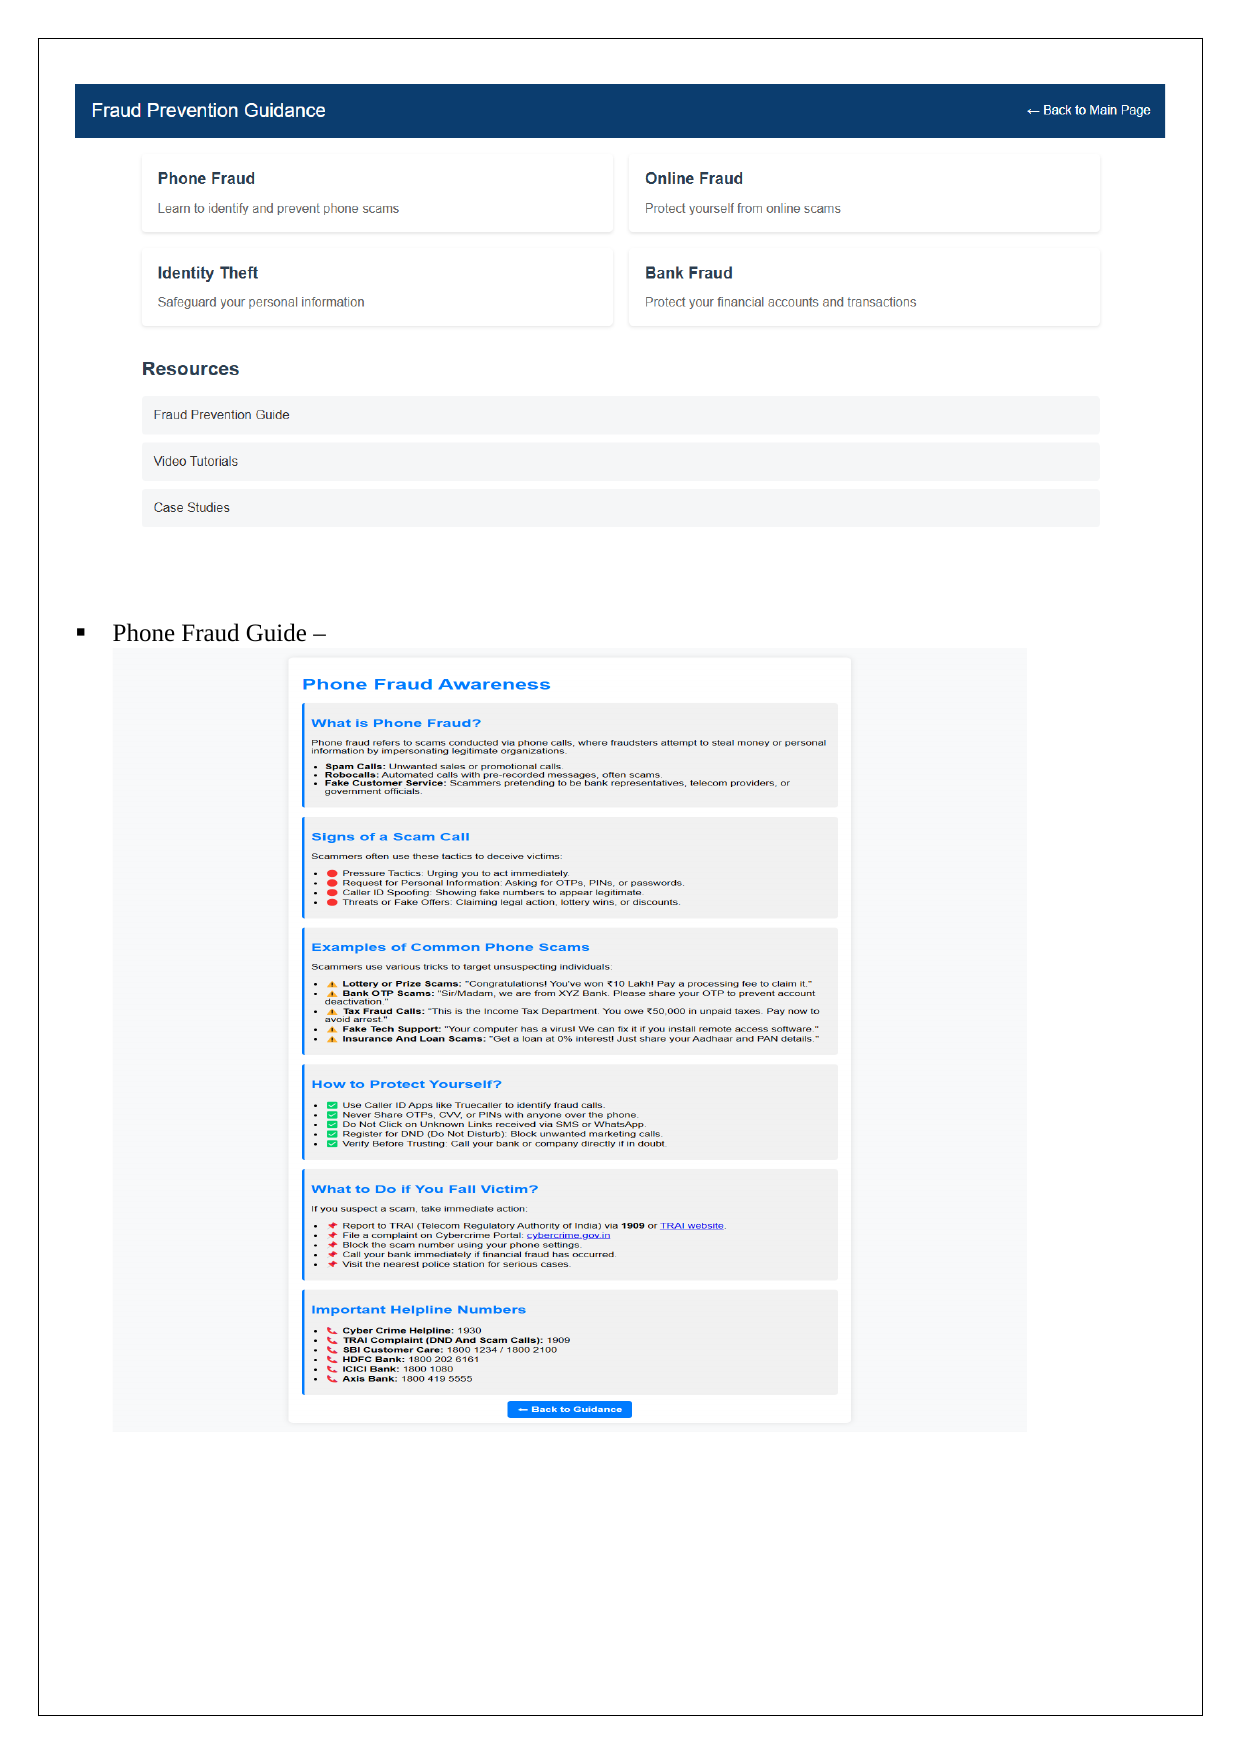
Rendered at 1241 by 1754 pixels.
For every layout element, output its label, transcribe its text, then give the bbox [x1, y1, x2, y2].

list Phone Fraud Guide – [75, 618, 1165, 646]
picture [112, 648, 1027, 1432]
picture [75, 84, 1166, 599]
